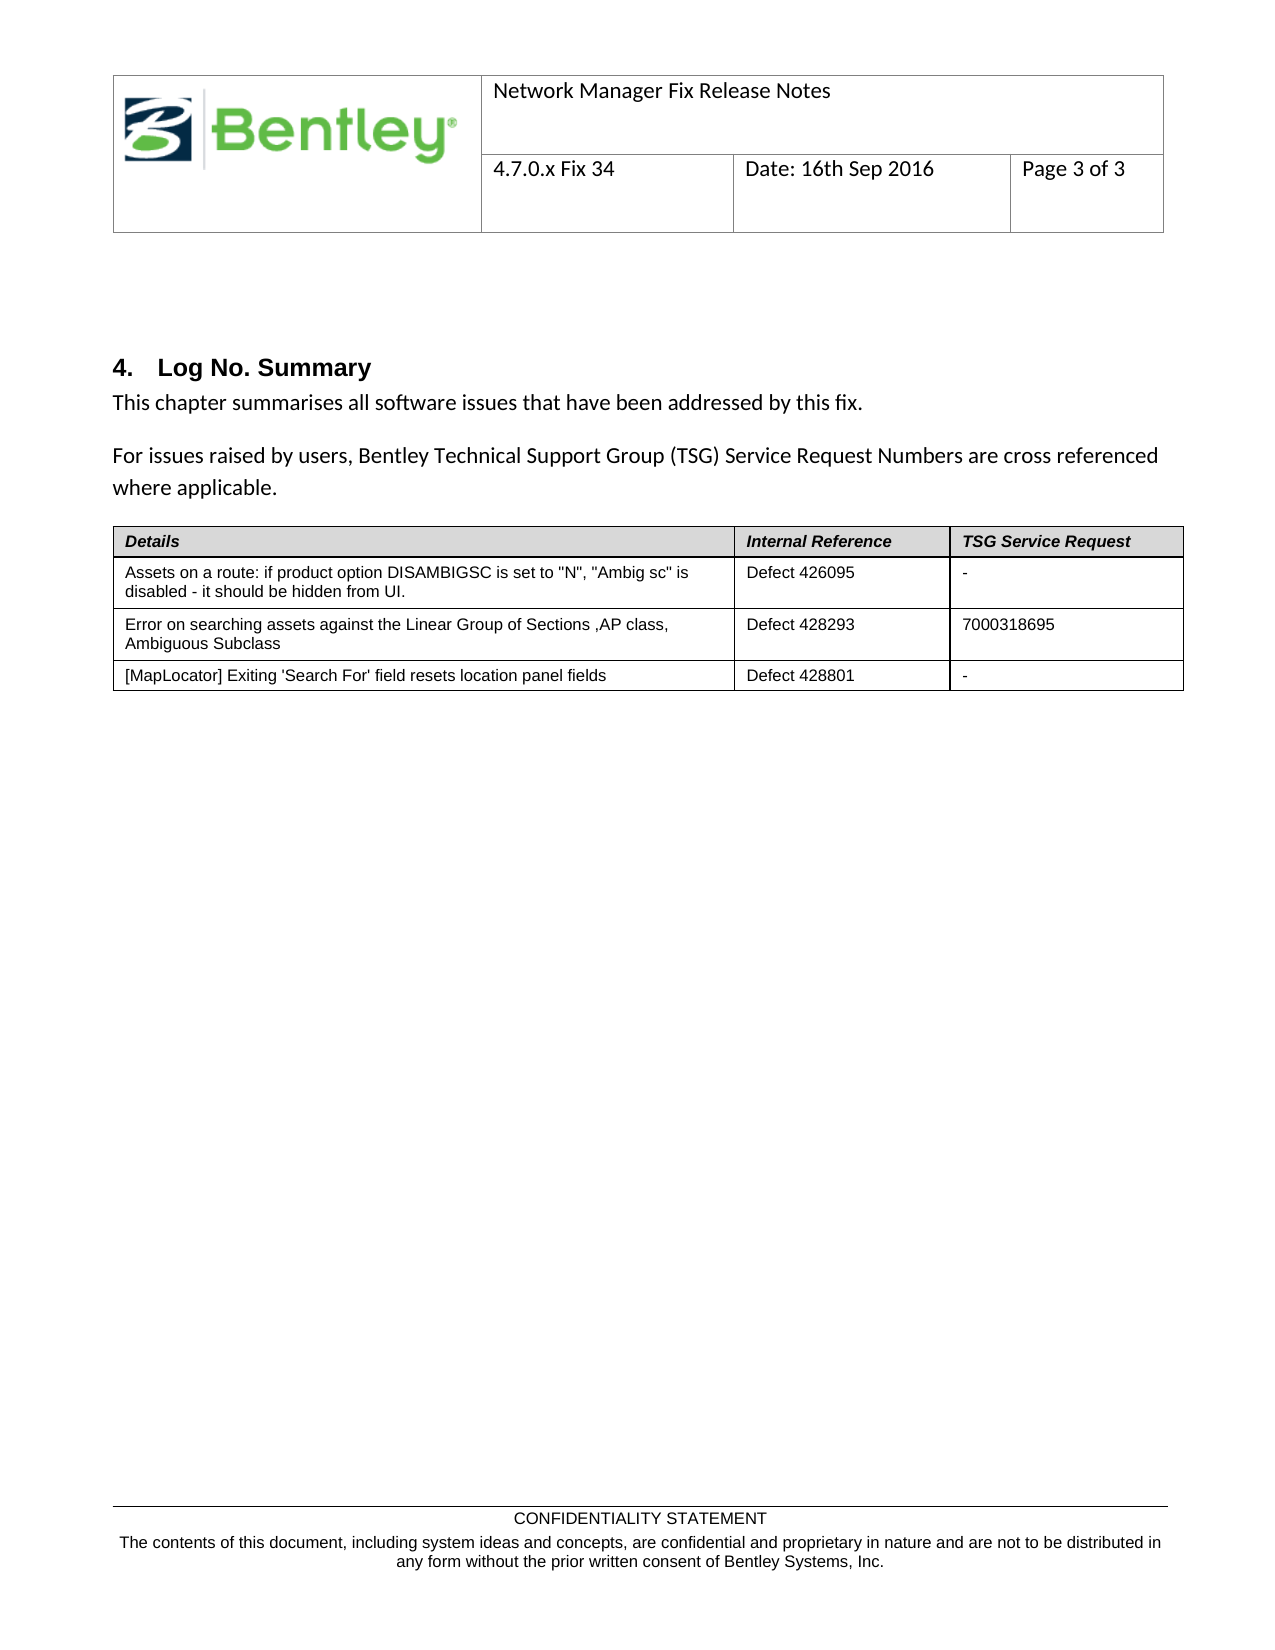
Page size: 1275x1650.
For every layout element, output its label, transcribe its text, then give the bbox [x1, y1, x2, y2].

picture [124, 88, 458, 170]
table_header Internal Reference [735, 527, 949, 556]
table_cell Error on searching assets against the Linear Group of Sections ,AP class, Ambiguous Subclass [114, 609, 734, 660]
table_header TSG Service Request [951, 527, 1183, 556]
table_cell 7000318695 [951, 609, 1183, 660]
table_cell Defect 428293 [735, 609, 949, 660]
table_cell [MapLocator] Exiting 'Search For' field resets location panel fields [114, 661, 734, 690]
text For issues raised by users, Bentley Technical Support Group (TSG) Service Request Numbers are cross referenced where applicable. [112, 441, 1162, 501]
table_cell - [951, 558, 1183, 608]
table_cell - [951, 661, 1183, 690]
subtitle Log No. Summary [112, 353, 1162, 382]
table_cell Assets on a route: if product option DISAMBIGSC is set to "N", "Ambig sc" is disabled - it should be hidden from UI. [114, 558, 734, 608]
table_cell Defect 428801 [735, 661, 949, 690]
text This chapter summarises all software issues that have been addressed by this fix. [112, 388, 1162, 416]
table_cell Defect 426095 [735, 558, 949, 608]
table_header Details [114, 527, 734, 556]
